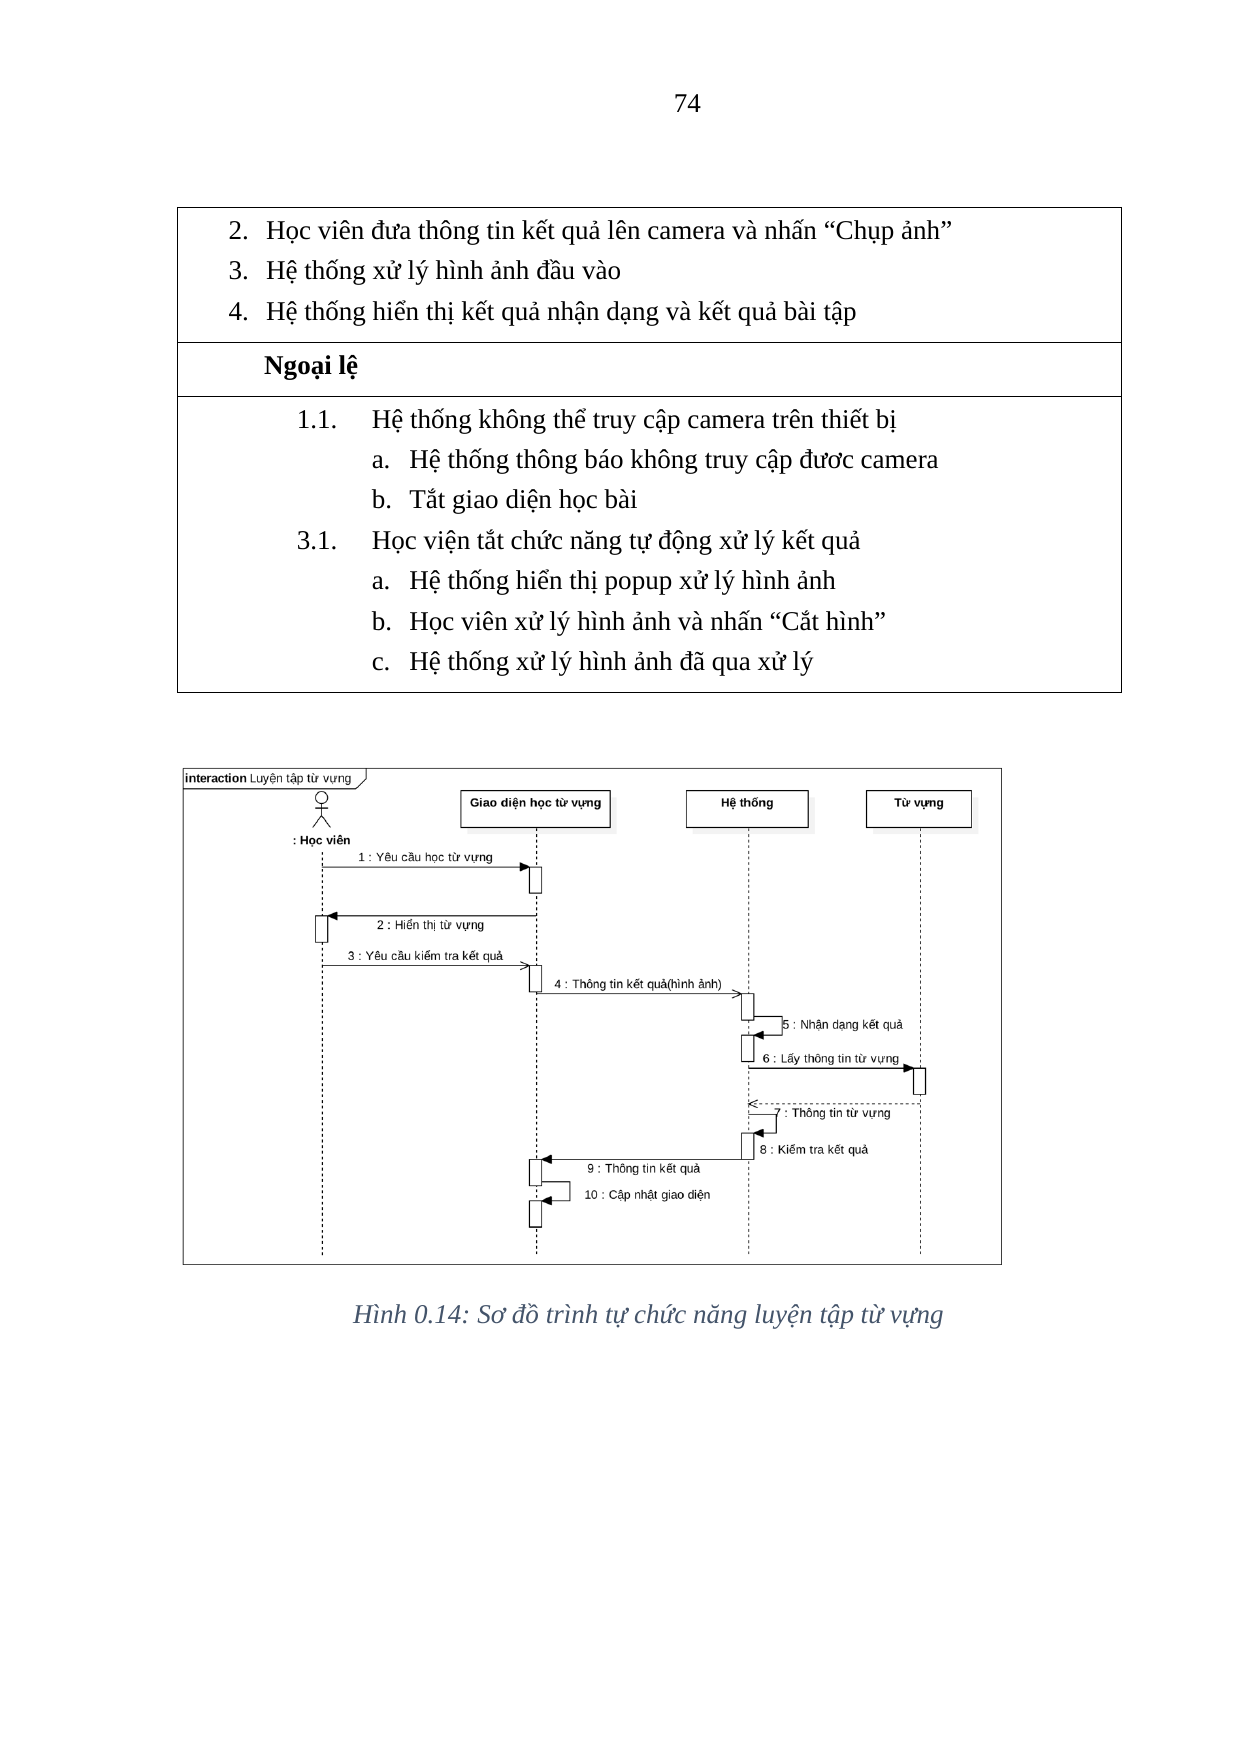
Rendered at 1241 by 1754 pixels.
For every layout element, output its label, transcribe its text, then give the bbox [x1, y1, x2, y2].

table_cell Ngoại lệ [178, 343, 1121, 396]
picture [177, 764, 1008, 1271]
table_cell Hệ thống không thể truy cập camera trên thiết bị Hệ thống thông báo không truy cập đươc camera Tắt giao diện học bài Học viện tắt chức năng tự động xử lý kết quả Hệ thống hiển thị popup xử lý hình ảnh Học viên xử lý hình ảnh và nhấn “Cắt hình” Hệ thống xử lý hình ảnh đã qua xử lý [178, 397, 1121, 692]
